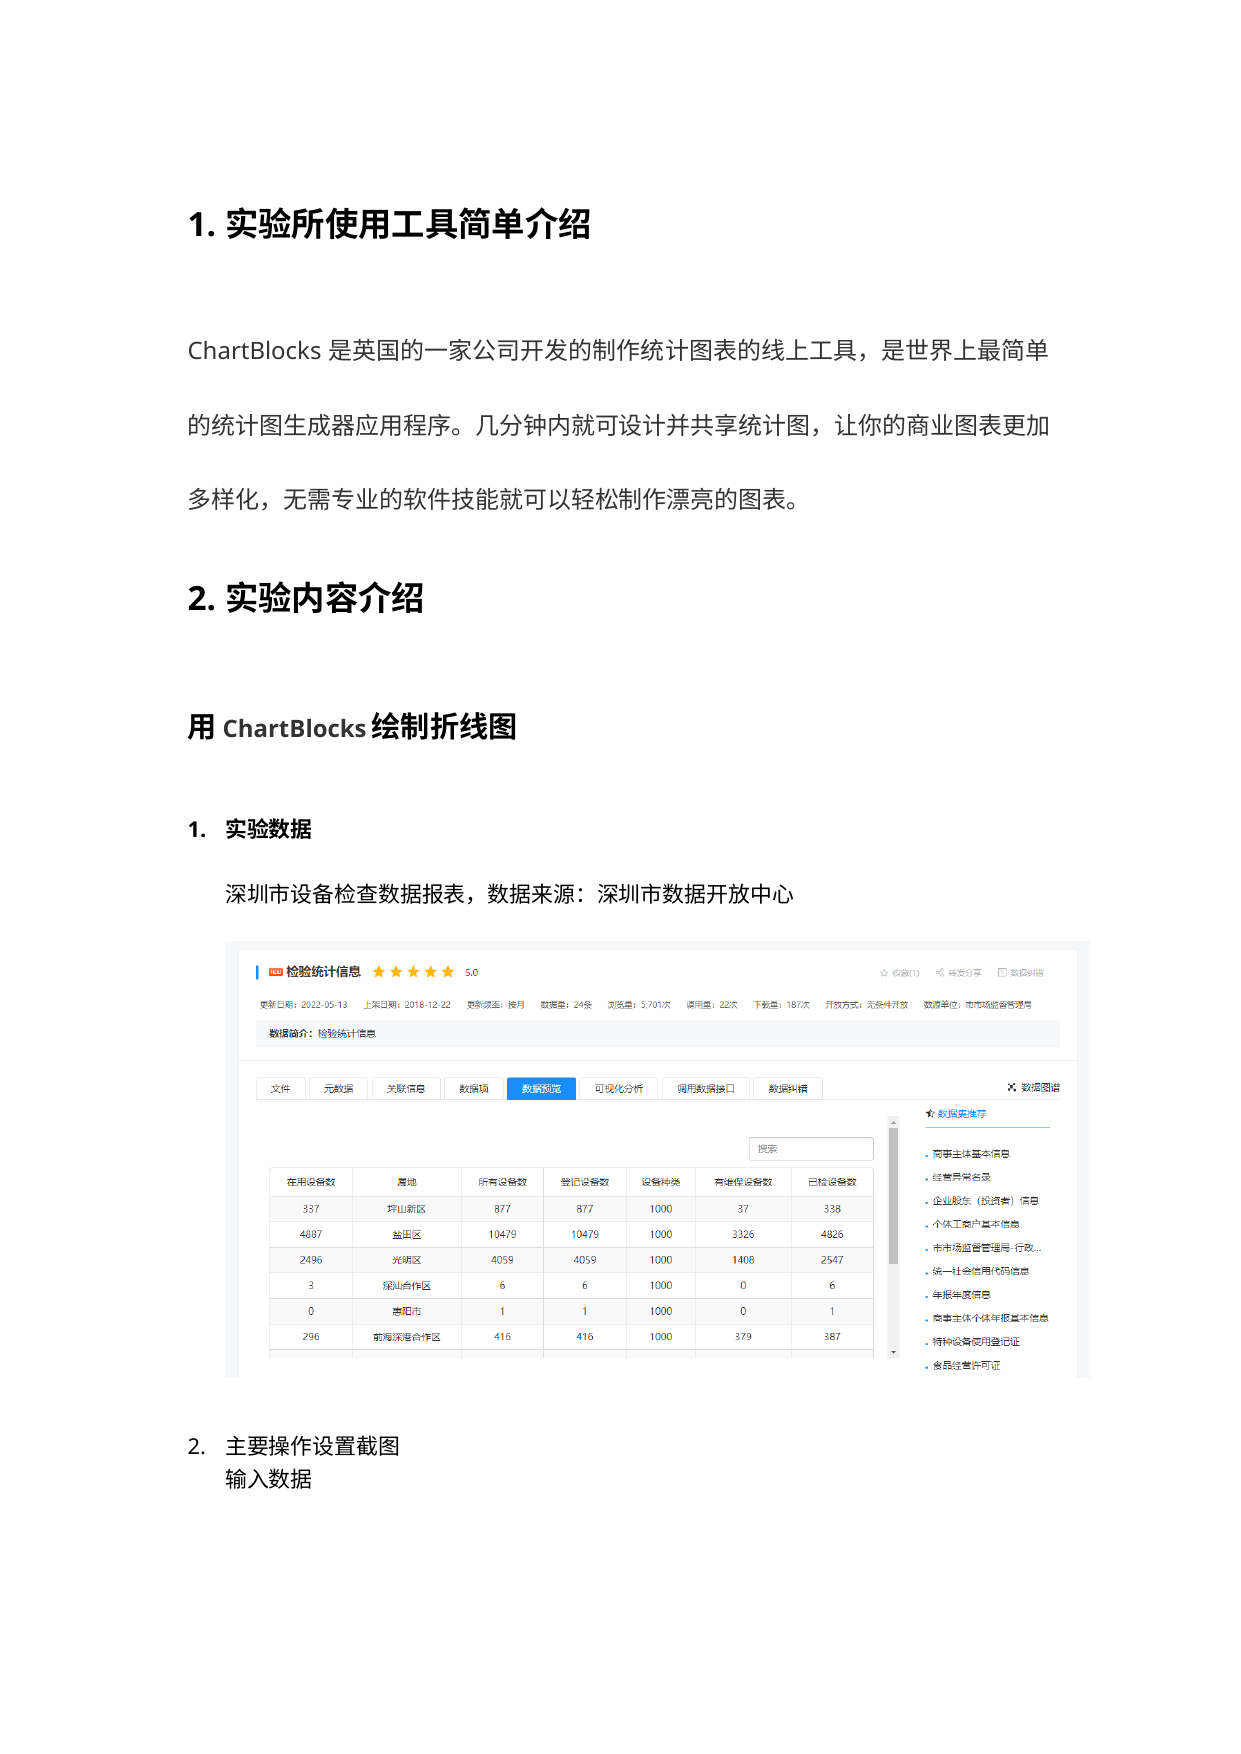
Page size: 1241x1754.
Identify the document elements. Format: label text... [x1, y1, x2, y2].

list 输入数据 [225, 1461, 1053, 1494]
subtitle 用ChartBlocks绘制折线图 [187, 692, 1053, 757]
list 深圳市设备检查数据报表，数据来源：深圳市数据开放中心 [225, 876, 1053, 909]
picture [225, 941, 1091, 1378]
subtitle 实验所使用工具简单介绍 [187, 189, 1053, 254]
subtitle 2. 实验内容介绍 [187, 563, 1053, 628]
list 主要操作设置截图 [187, 1429, 1053, 1461]
list 实验数据 [187, 811, 1053, 844]
text ChartBlocks 是英国的一家公司开发的制作统计图表的线上工具，是世界上最简单的统计图生成器应用程序。几分钟内就可设计并共享统计图，让你的商业图表更加多样化，无需专业的软件技能就可以轻松制作漂亮的图表。 [187, 316, 1053, 531]
